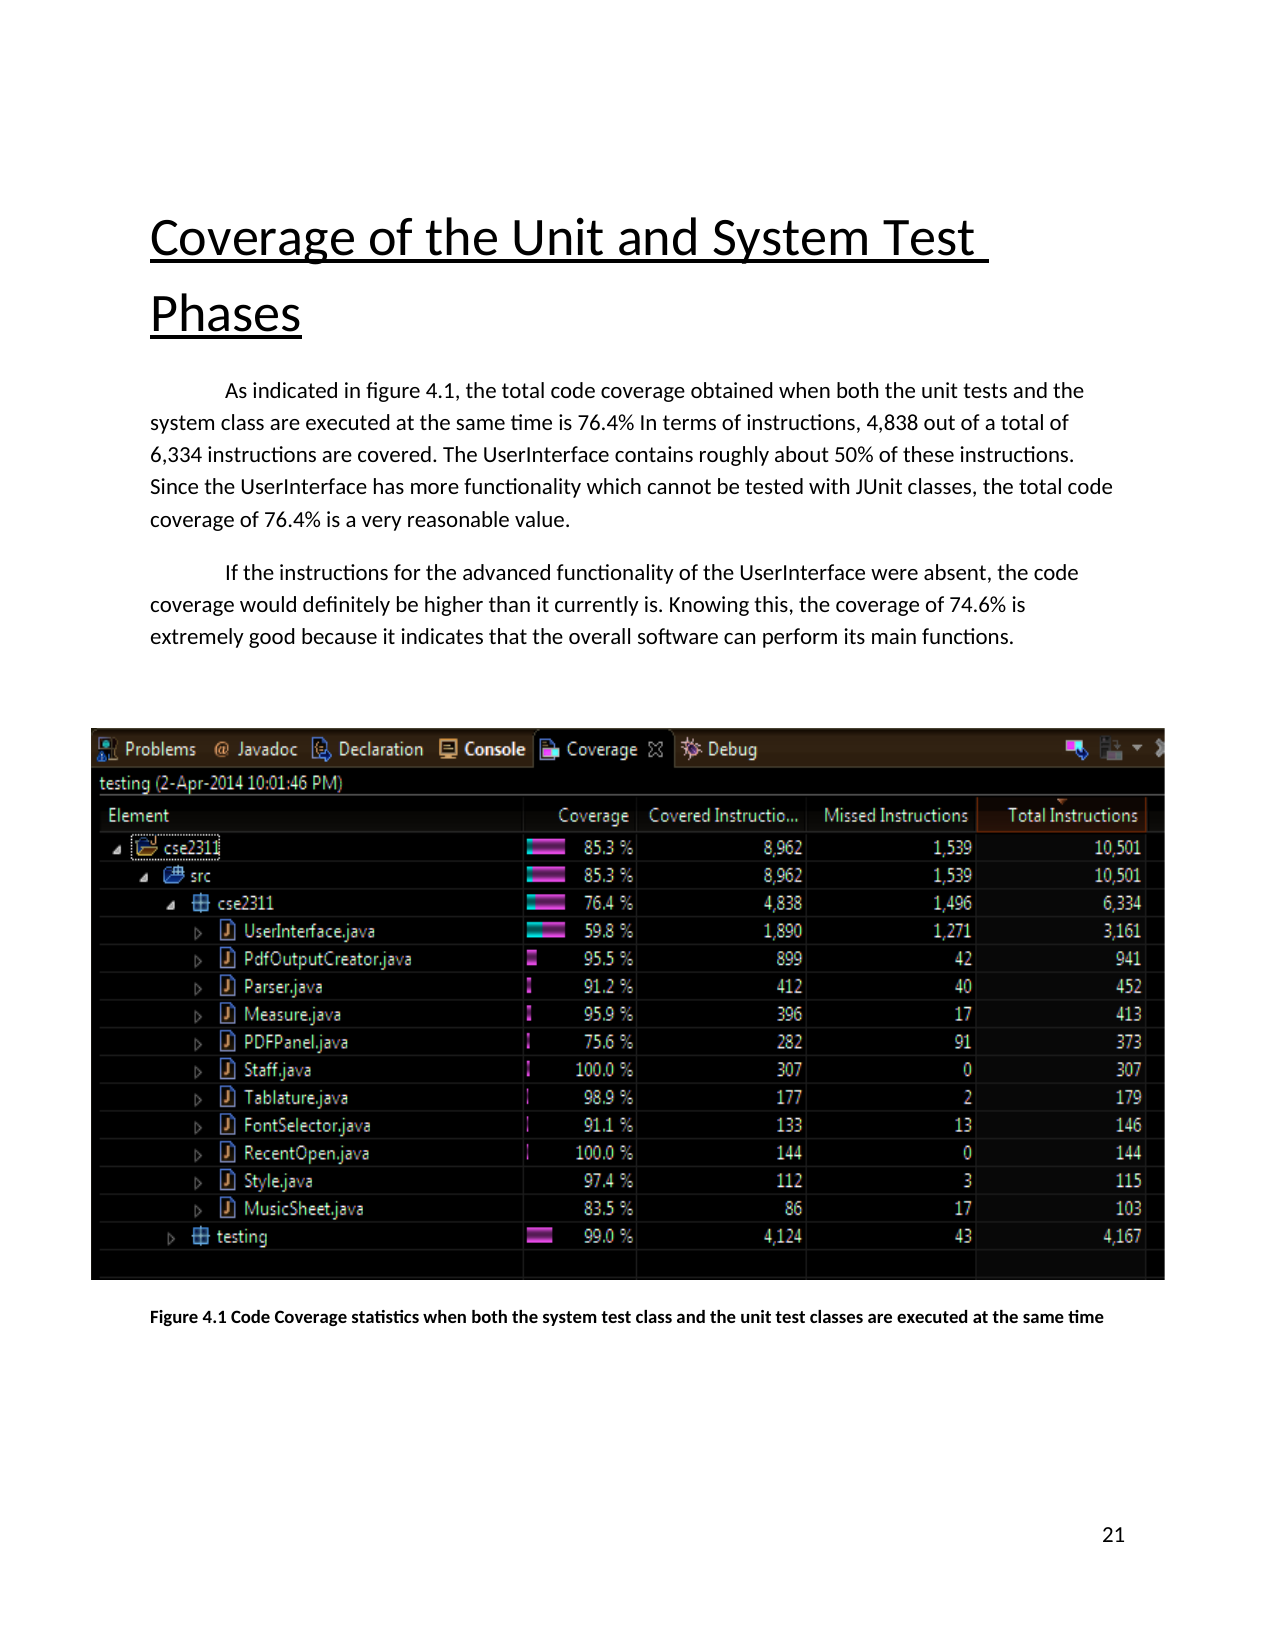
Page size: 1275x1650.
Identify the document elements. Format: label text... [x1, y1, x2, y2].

text If the instructions for the advanced functionality of the UserInterface were absent, the code coverage would definitely be higher than it currently is. Knowing this, the coverage of 74.6% is extremely good because it indicates that the overall software can perform its main functions. [150, 558, 1125, 650]
text Coverage of the Unit and System Test Phases [150, 203, 1125, 345]
text Figure 4.1 Code Coverage statistics when both the system test class and the unit test classes are executed at the same time [150, 1305, 1125, 1328]
picture [91, 728, 1165, 1280]
text As indicated in figure 4.1, the total code coverage obtained when both the unit tests and the system class are executed at the same time is 76.4% In terms of instructions, 4,838 out of a total of 6,334 instructions are covered. The UserInterface contains roughly about 50% of these instructions. Since the UserInterface has more functionality which cannot be tested with JUnit classes, the total code coverage of 76.4% is a very reasonable value. [150, 376, 1125, 533]
